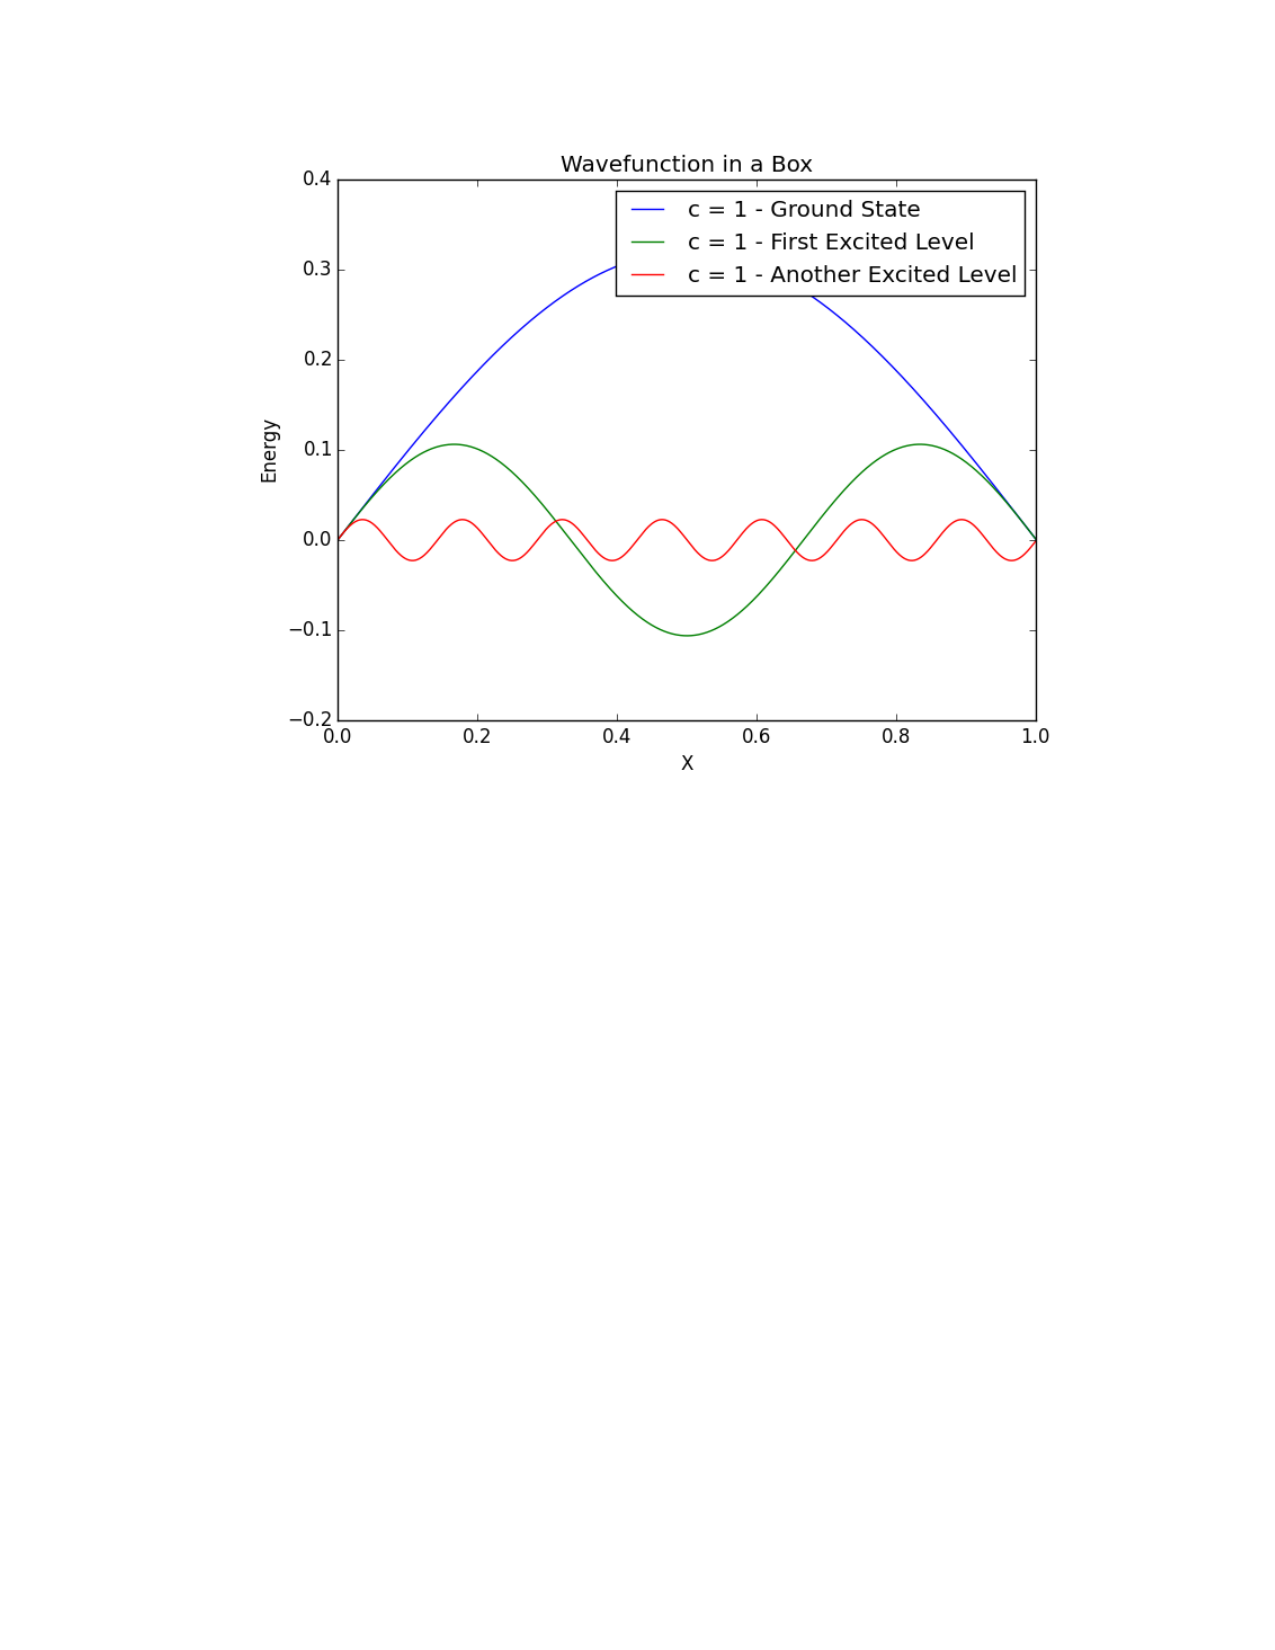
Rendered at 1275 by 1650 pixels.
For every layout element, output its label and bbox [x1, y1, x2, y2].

picture [225, 112, 1125, 788]
